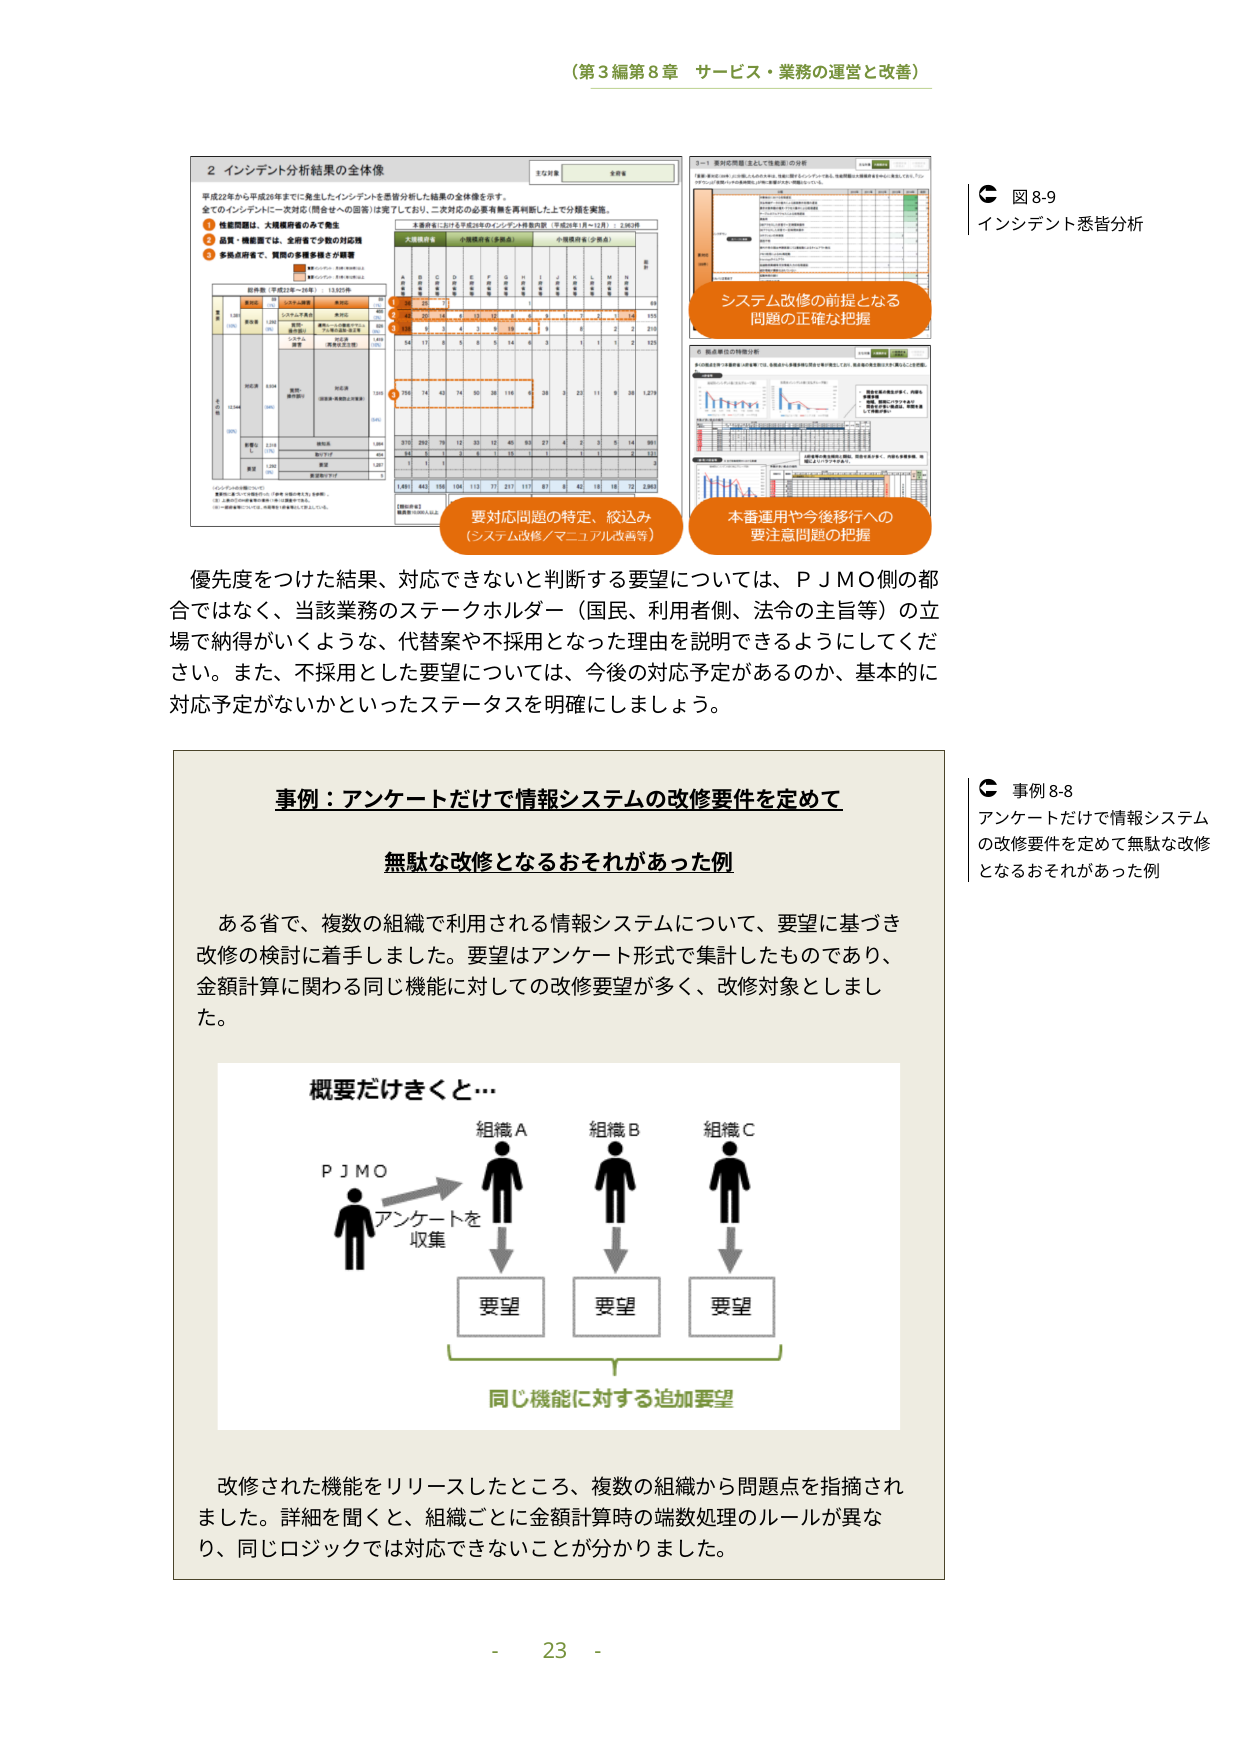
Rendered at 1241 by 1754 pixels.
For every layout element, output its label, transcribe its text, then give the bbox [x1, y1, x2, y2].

text 優先度をつけた結果、対応できないと判断する要望については、ＰＪＭＯ側の都合ではなく、当該業務のステークホルダー（国民、利用者側、法令の主旨等）の立場で納得がいくような、代替案や不採用となった理由を説明できるようにしてください。また、不採用とした要望については、今後の対応予定があるのか、基本的に対応予定がないかといったステータスを明確にしましょう。 [169, 562, 945, 719]
picture [217, 1063, 901, 1430]
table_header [174, 751, 944, 1579]
picture [190, 156, 932, 555]
